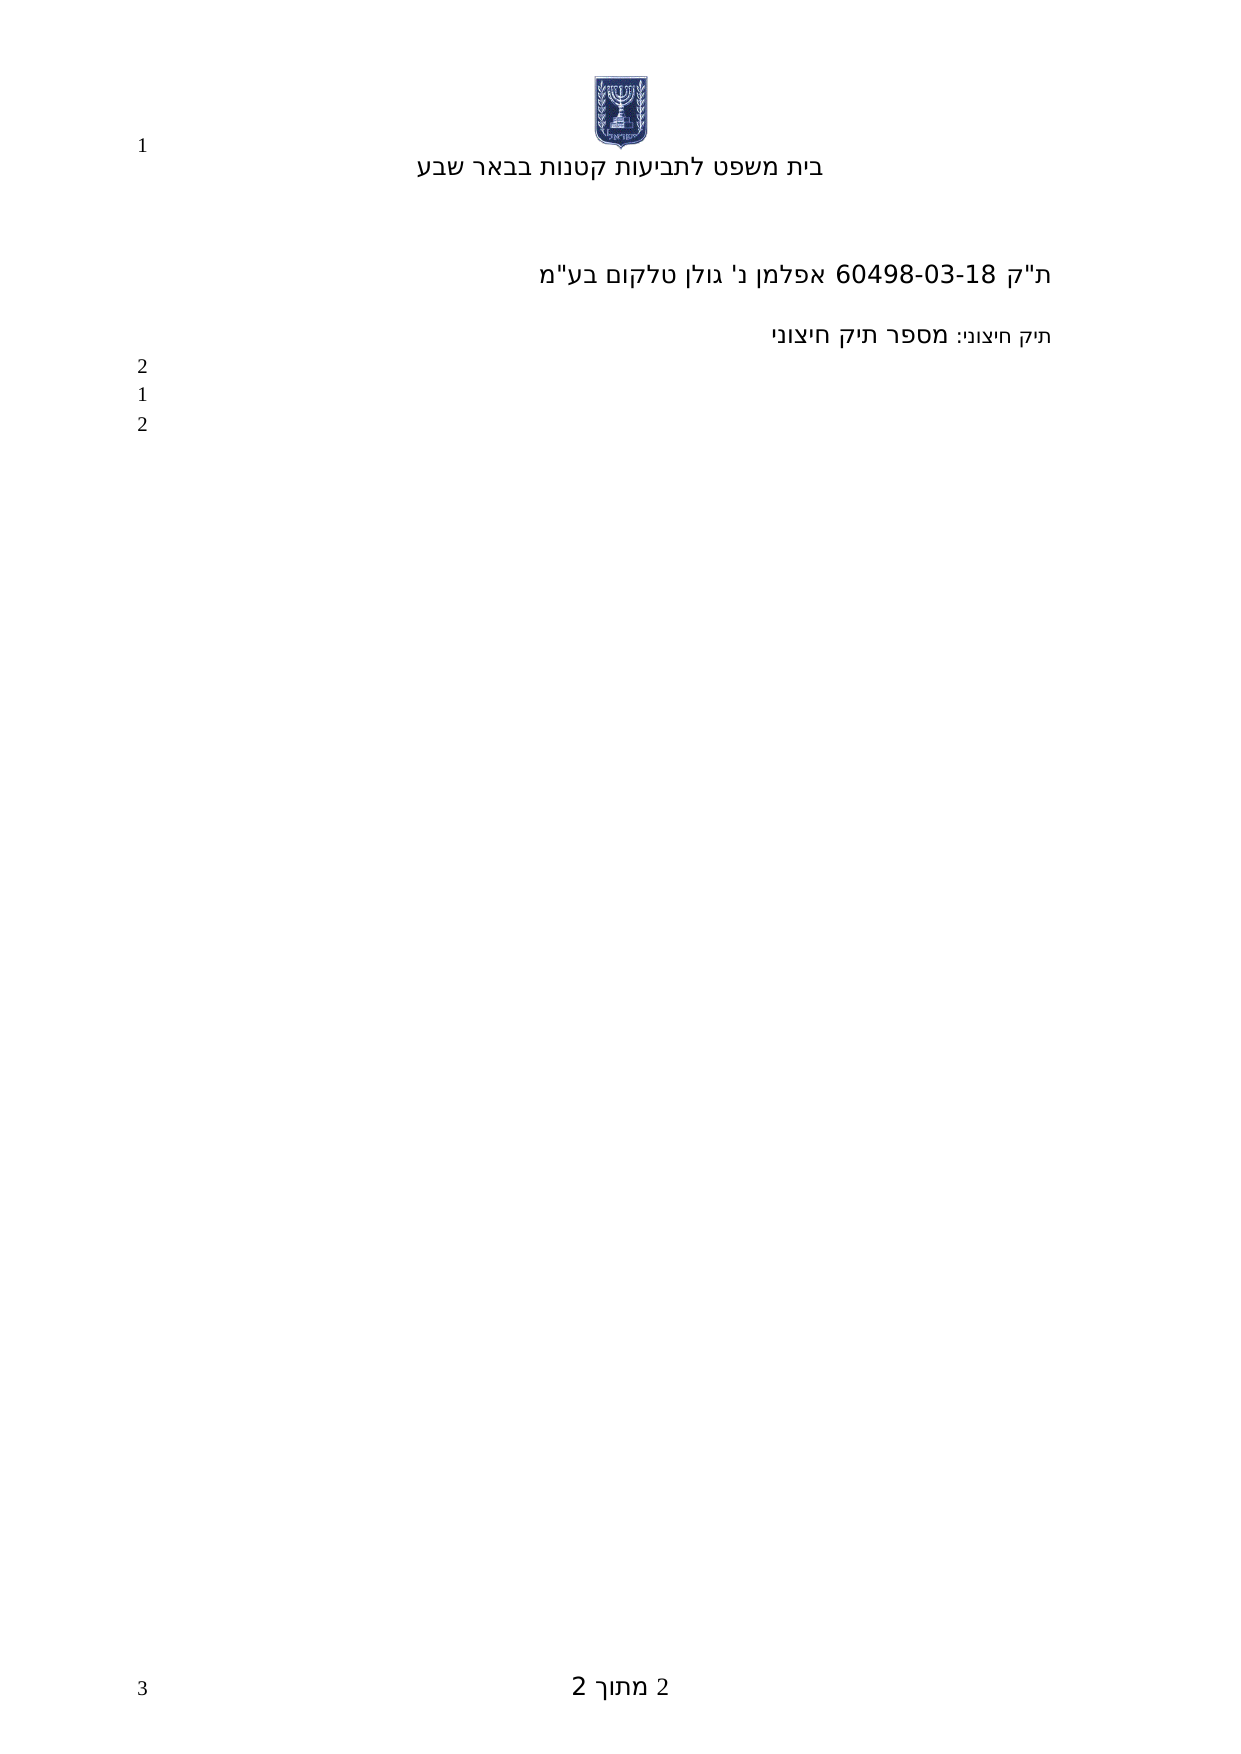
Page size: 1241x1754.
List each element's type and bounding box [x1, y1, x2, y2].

picture [589, 75, 651, 152]
